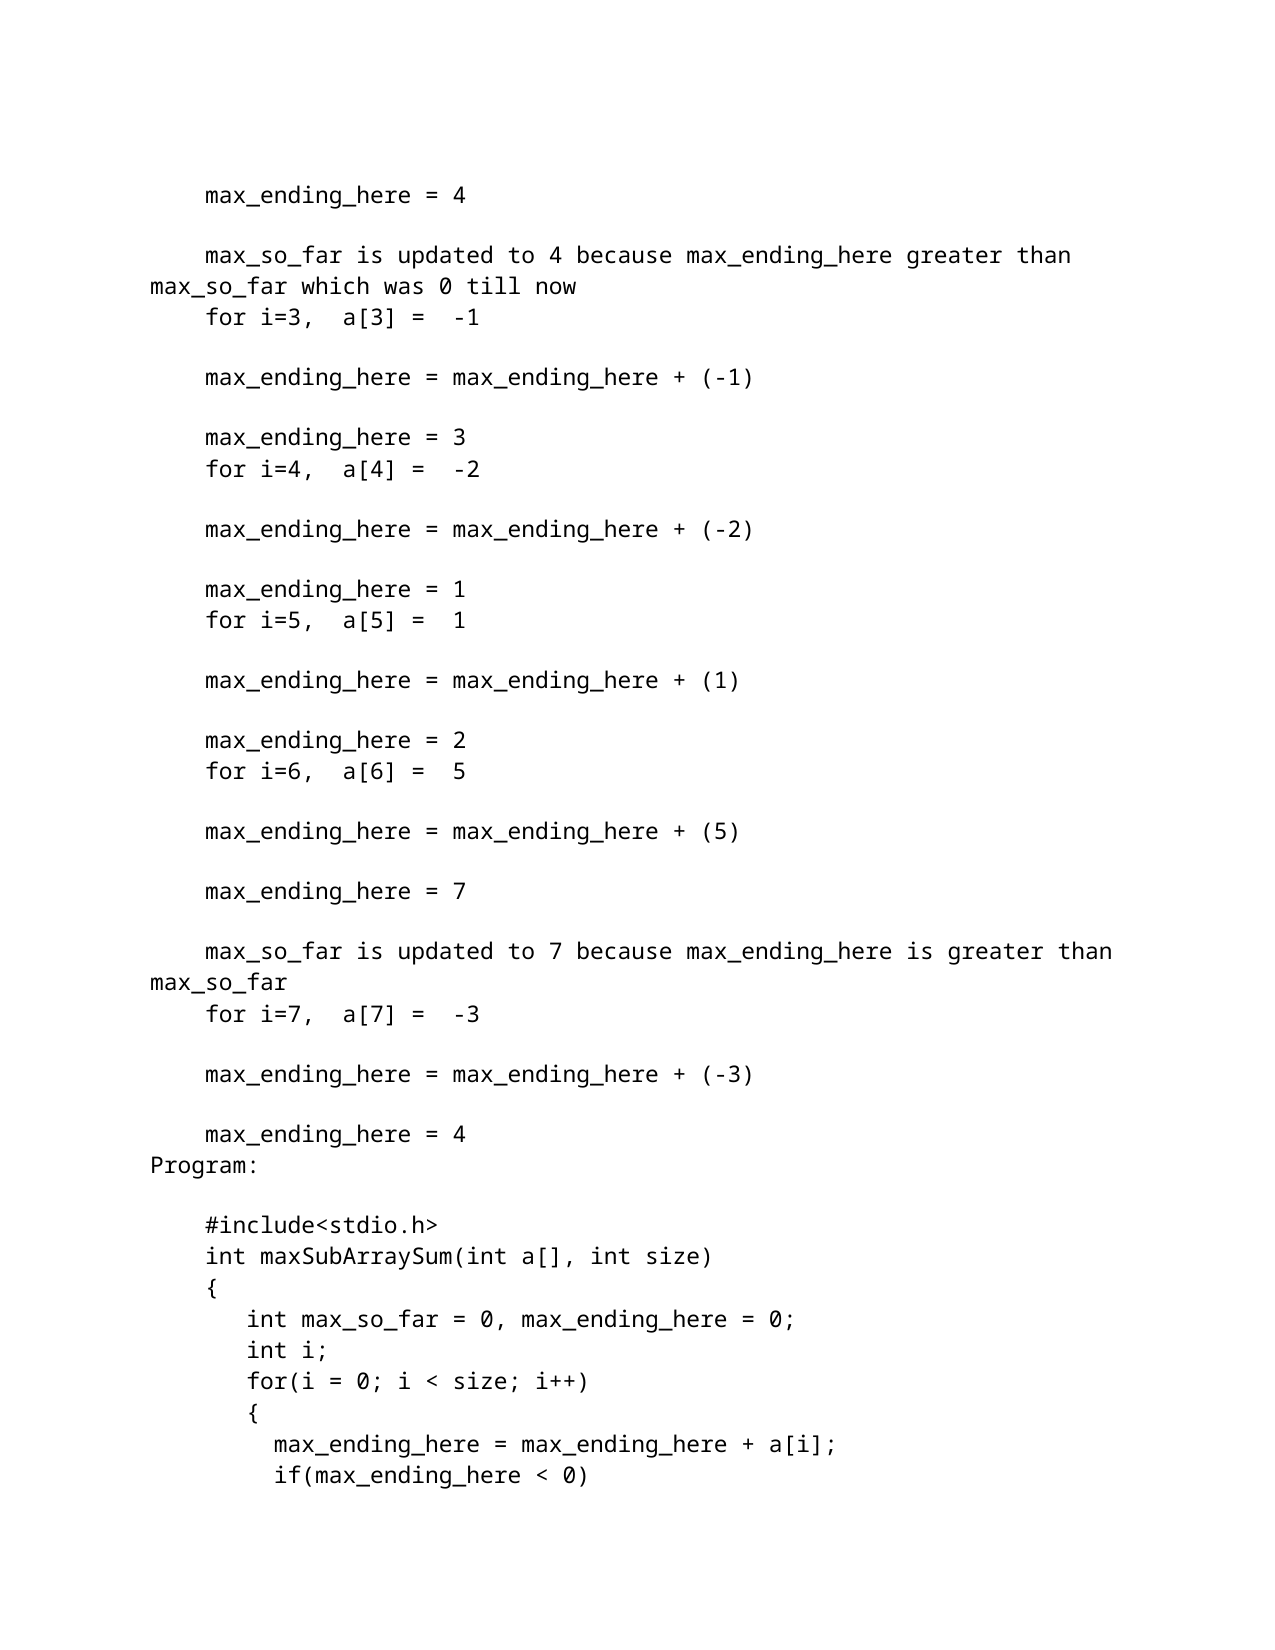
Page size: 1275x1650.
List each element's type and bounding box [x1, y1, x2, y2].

text [150, 150, 1125, 1490]
